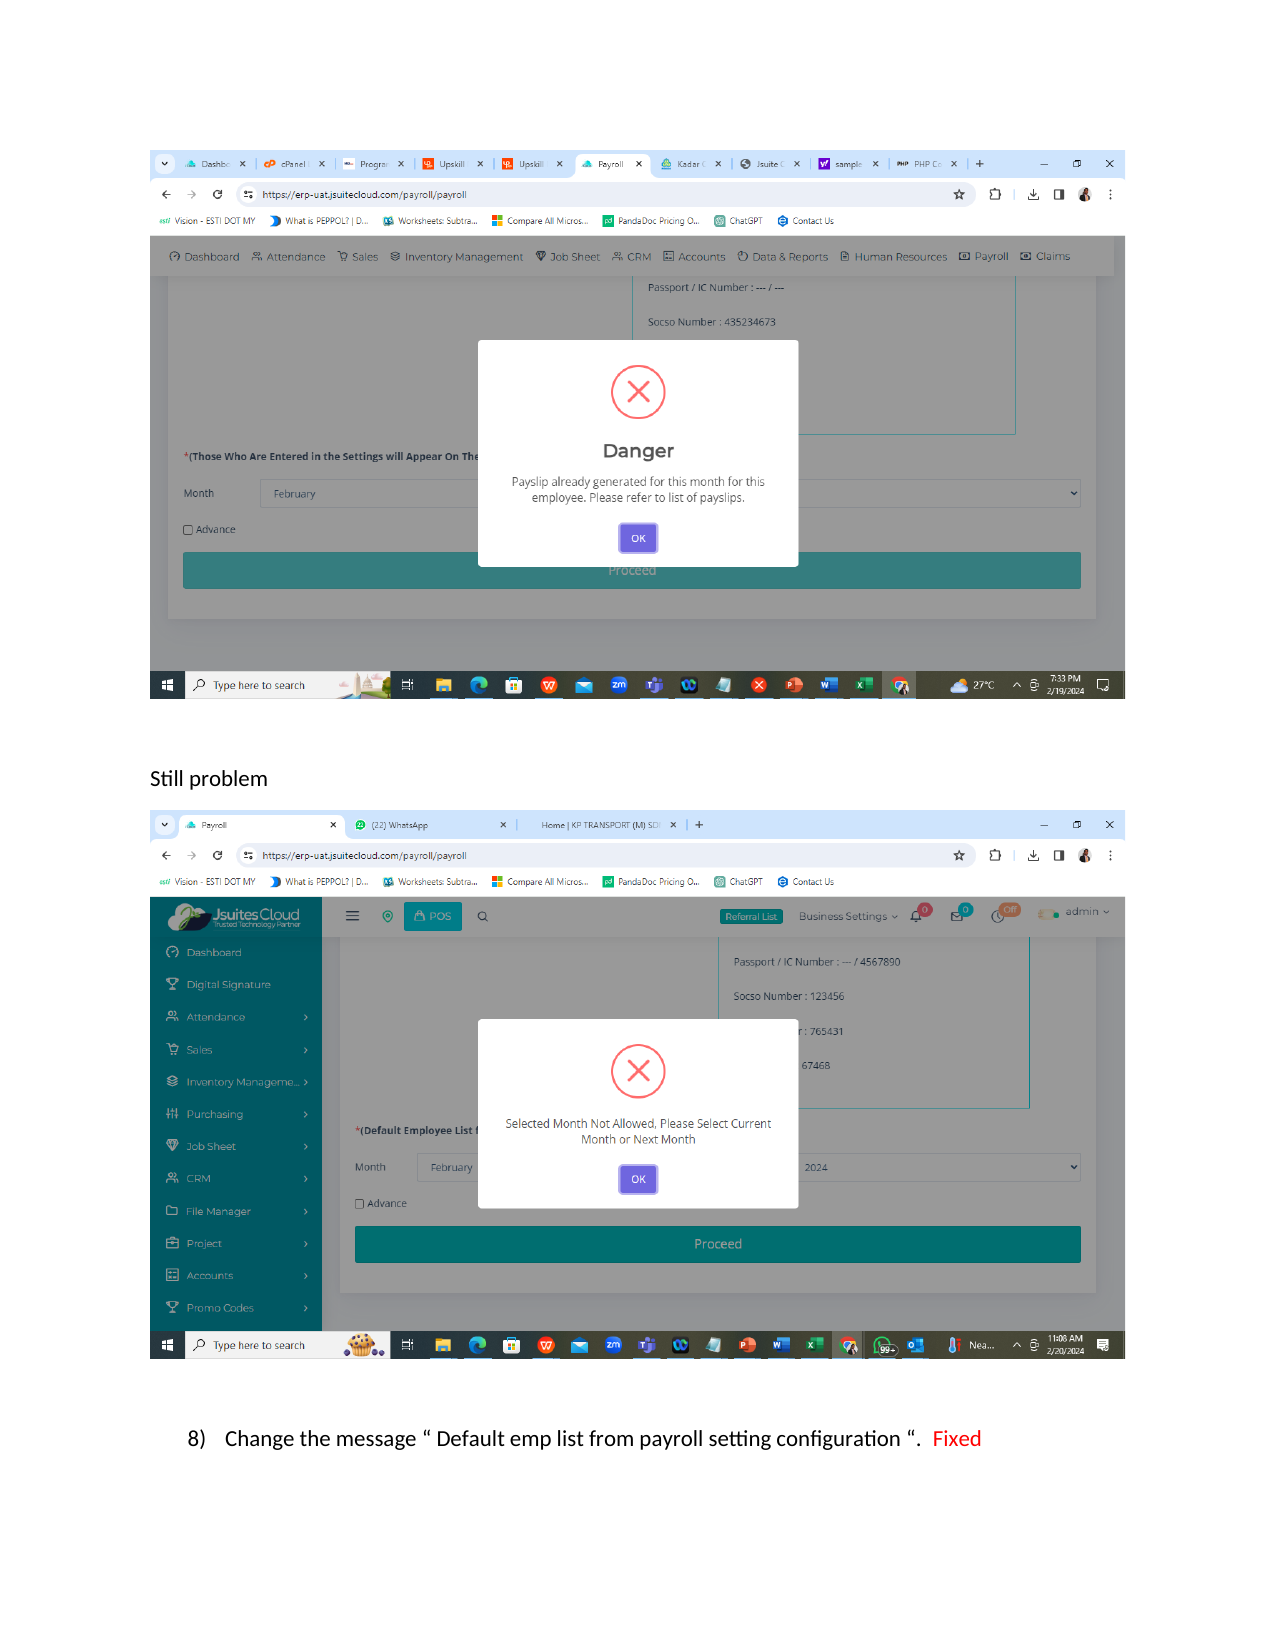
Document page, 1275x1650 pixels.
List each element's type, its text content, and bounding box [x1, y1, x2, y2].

list Change the message “ Default emp list from payroll setting configuration “. Fixed [187, 1424, 1125, 1453]
text Still problem [150, 764, 1125, 792]
picture [150, 810, 1125, 1359]
picture [150, 150, 1125, 699]
